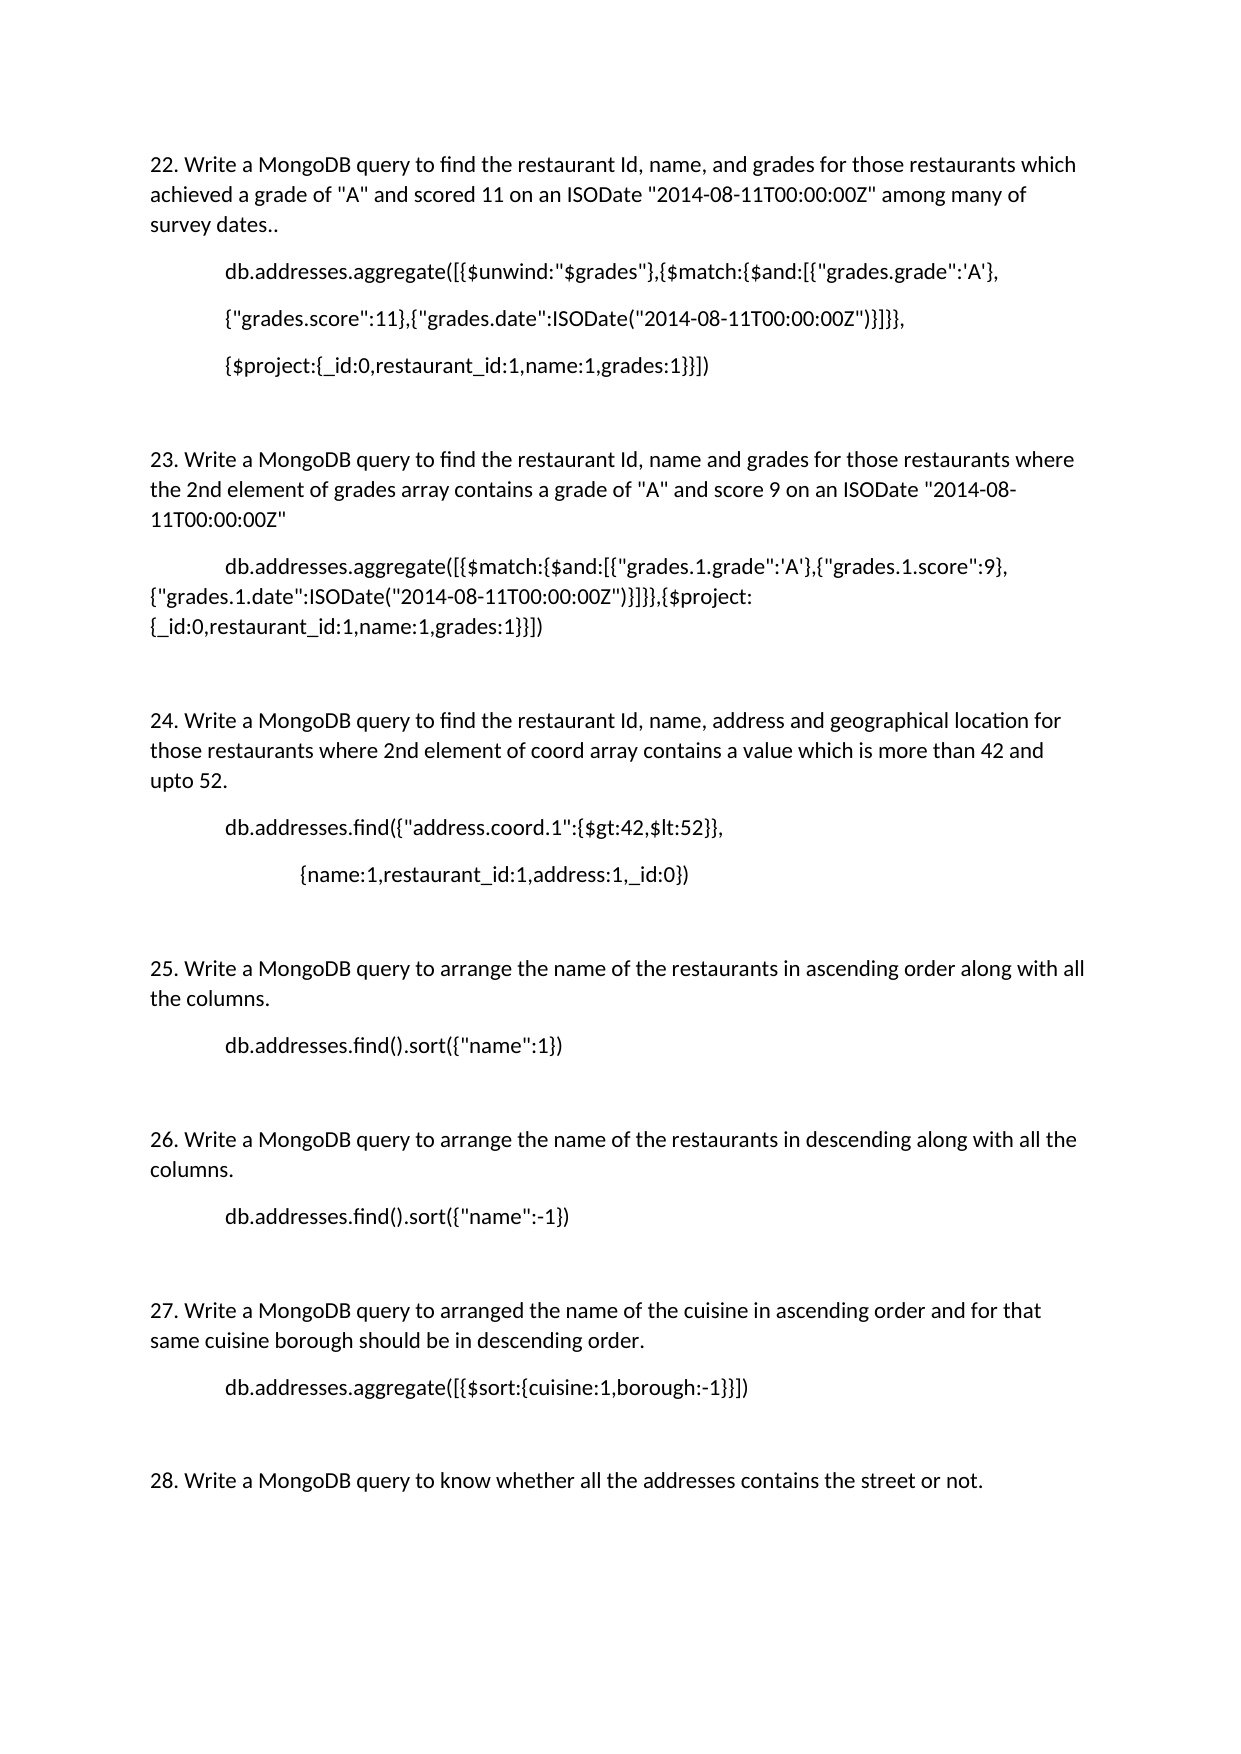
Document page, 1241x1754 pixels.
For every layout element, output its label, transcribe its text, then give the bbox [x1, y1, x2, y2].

text 27. Write a MongoDB query to arranged the name of the cuisine in ascending order and for that same cuisine borough should be in descending order. [150, 1296, 1090, 1354]
text 24. Write a MongoDB query to find the restaurant Id, name, address and geographical location for those restaurants where 2nd element of coord array contains a value which is more than 42 and upto 52. [150, 706, 1090, 795]
text 25. Write a MongoDB query to arrange the name of the restaurants in ascending order along with all the columns. [150, 954, 1090, 1012]
text {"grades.score":11},{"grades.date":ISODate("2014-08-11T00:00:00Z")}]}}, [150, 304, 1090, 332]
text 23. Write a MongoDB query to find the restaurant Id, name and grades for those restaurants where the 2nd element of grades array contains a grade of "A" and score 9 on an ISODate "2014-08-11T00:00:00Z" [150, 445, 1090, 533]
text {$project:{_id:0,restaurant_id:1,name:1,grades:1}}]) [150, 351, 1090, 379]
text {name:1,restaurant_id:1,address:1,_id:0}) [225, 860, 1090, 888]
text 22. Write a MongoDB query to find the restaurant Id, name, and grades for those restaurants which achieved a grade of "A" and scored 11 on an ISODate "2014-08-11T00:00:00Z" among many of survey dates.. [150, 150, 1090, 238]
text db.addresses.aggregate([{$sort:{cuisine:1,borough:-1}}]) [150, 1373, 1090, 1401]
text db.addresses.aggregate([{$match:{$and:[{"grades.1.grade":'A'},{"grades.1.score":9},{"grades.1.date":ISODate("2014-08-11T00:00:00Z")}]}},{$project:{_id:0,restaurant_id:1,name:1,grades:1}}]) [150, 552, 1090, 641]
text 26. Write a MongoDB query to arrange the name of the restaurants in descending along with all the columns. [150, 1125, 1090, 1183]
text 28. Write a MongoDB query to know whether all the addresses contains the street or not. [150, 1467, 1090, 1495]
text db.addresses.find().sort({"name":-1}) [150, 1202, 1090, 1230]
text db.addresses.find().sort({"name":1}) [150, 1031, 1090, 1059]
text db.addresses.aggregate([{$unwind:"$grades"},{$match:{$and:[{"grades.grade":'A'}, [150, 257, 1090, 285]
text db.addresses.find({"address.coord.1":{$gt:42,$lt:52}}, [150, 813, 1090, 842]
